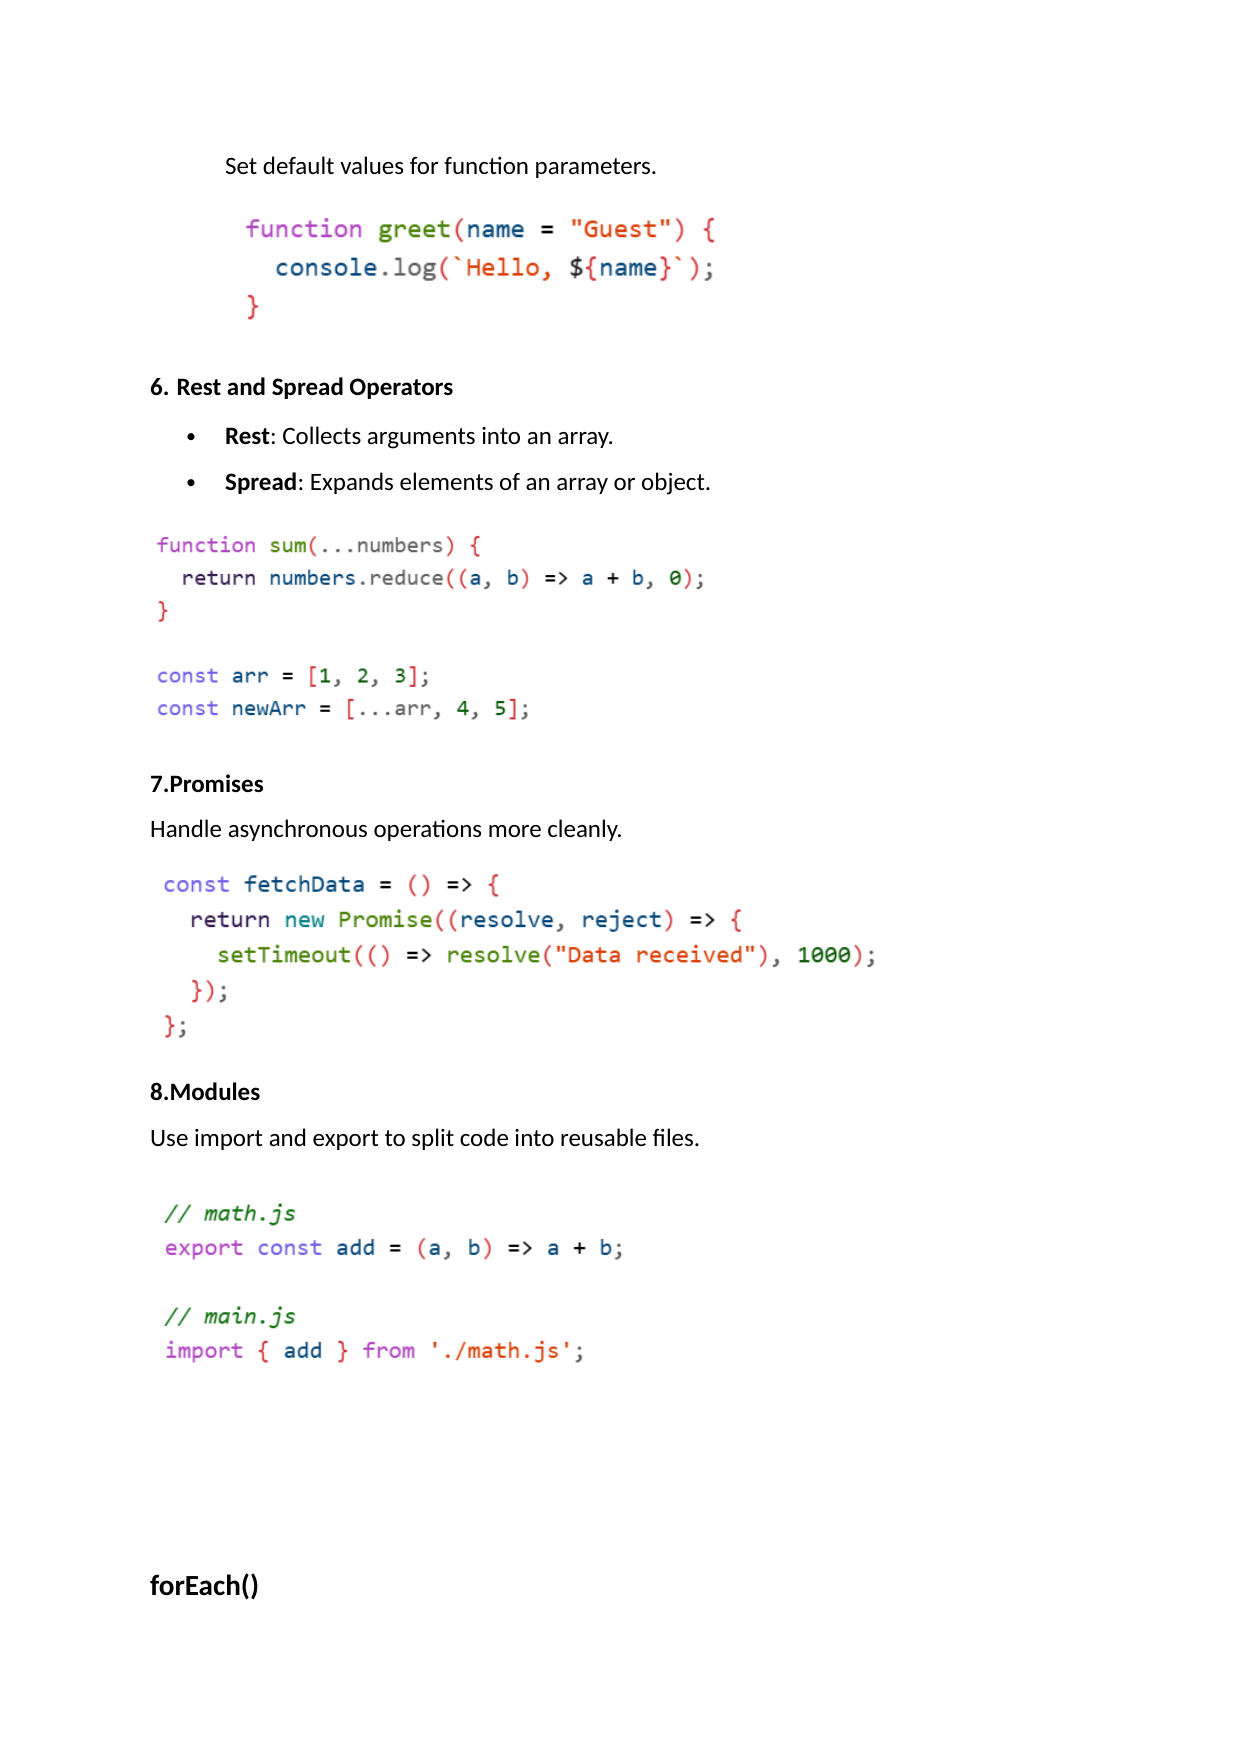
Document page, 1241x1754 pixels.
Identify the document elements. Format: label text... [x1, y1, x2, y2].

text Set default values for function parameters. [150, 150, 1090, 181]
picture [150, 511, 1091, 751]
list Rest: Collects arguments into an array. [187, 420, 1090, 451]
picture [225, 195, 1241, 354]
text Handle asynchronous operations more cleanly. [150, 813, 1090, 844]
picture [150, 859, 1091, 1060]
text 8.Modules [150, 1076, 1090, 1107]
text 7.Promises [150, 768, 1090, 798]
text Use import and export to split code into reusable files. [150, 1122, 1090, 1152]
list Spread: Expands elements of an array or object. [187, 466, 1090, 497]
text forEach() [150, 1567, 1090, 1603]
text 6. Rest and Spread Operators [150, 371, 1090, 401]
picture [150, 1167, 872, 1390]
